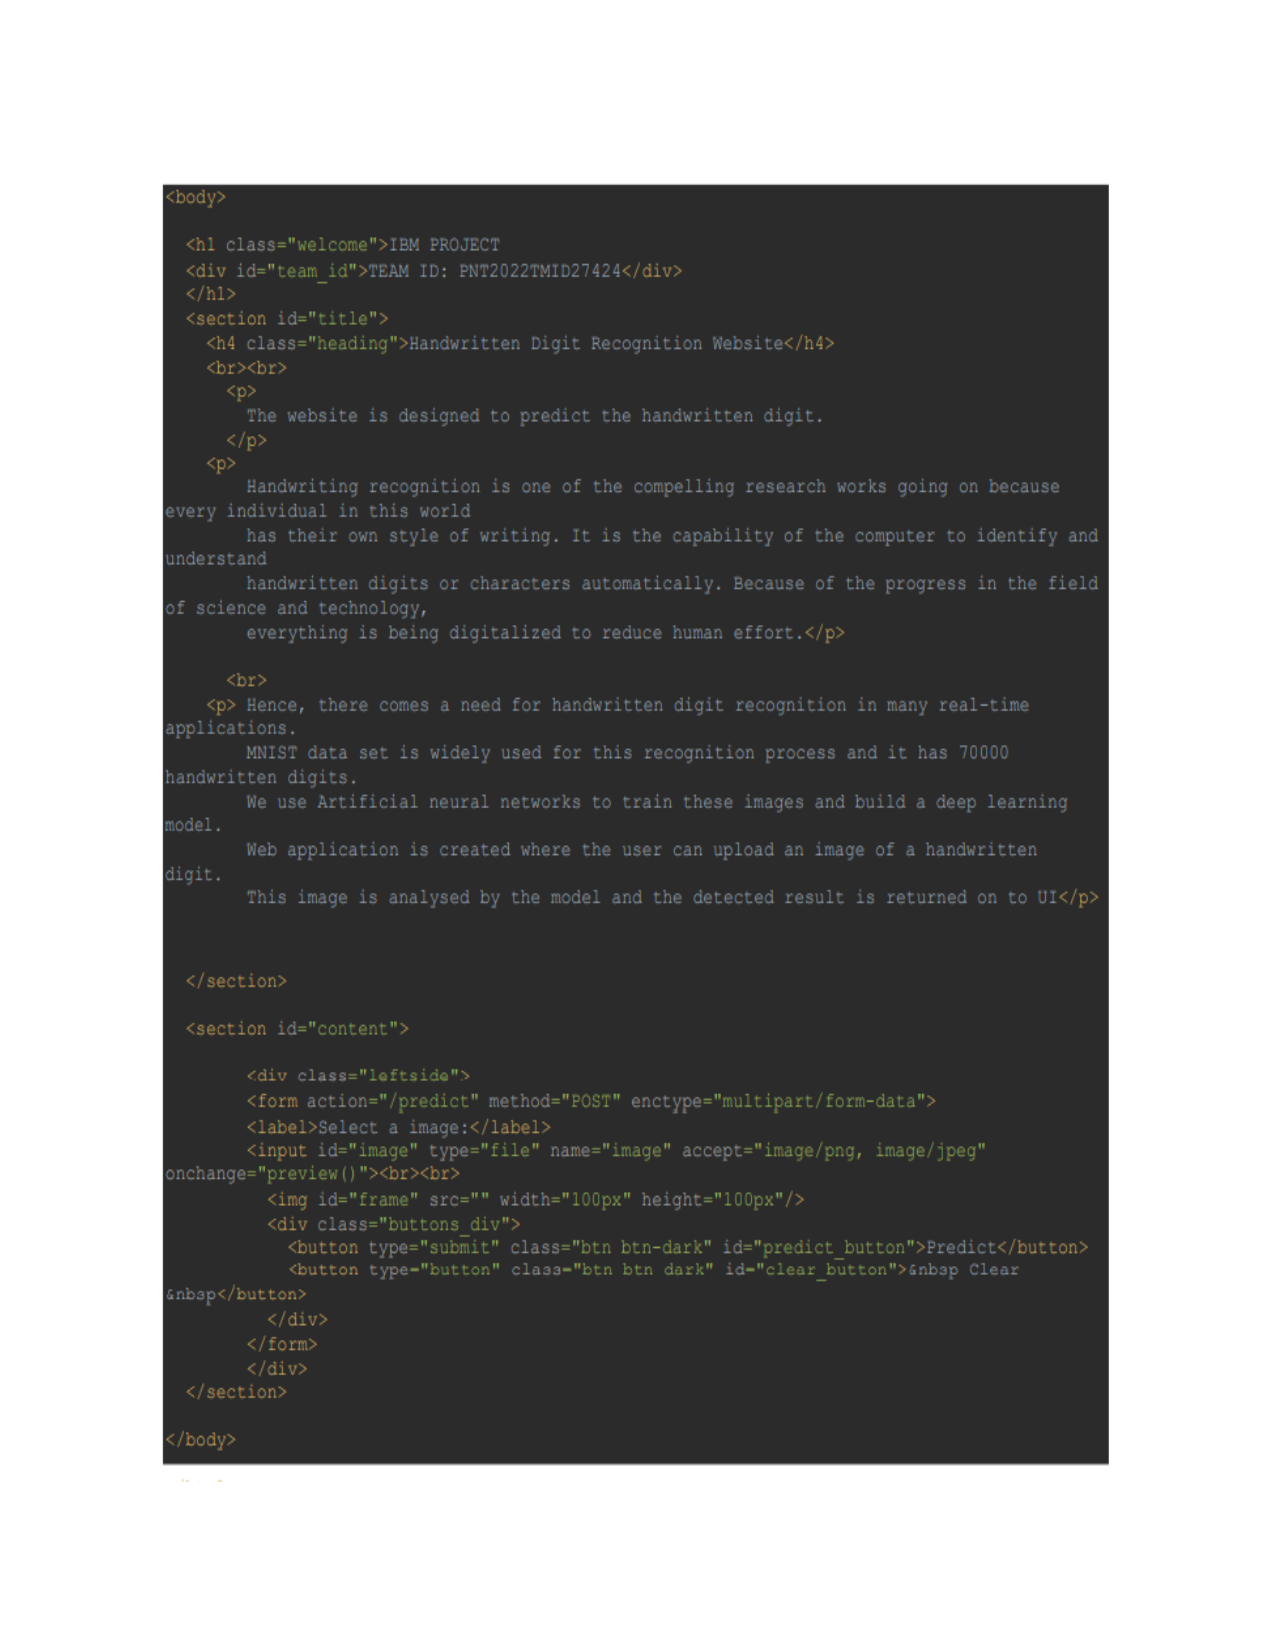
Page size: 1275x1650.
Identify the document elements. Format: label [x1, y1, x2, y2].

picture [150, 150, 1125, 1482]
